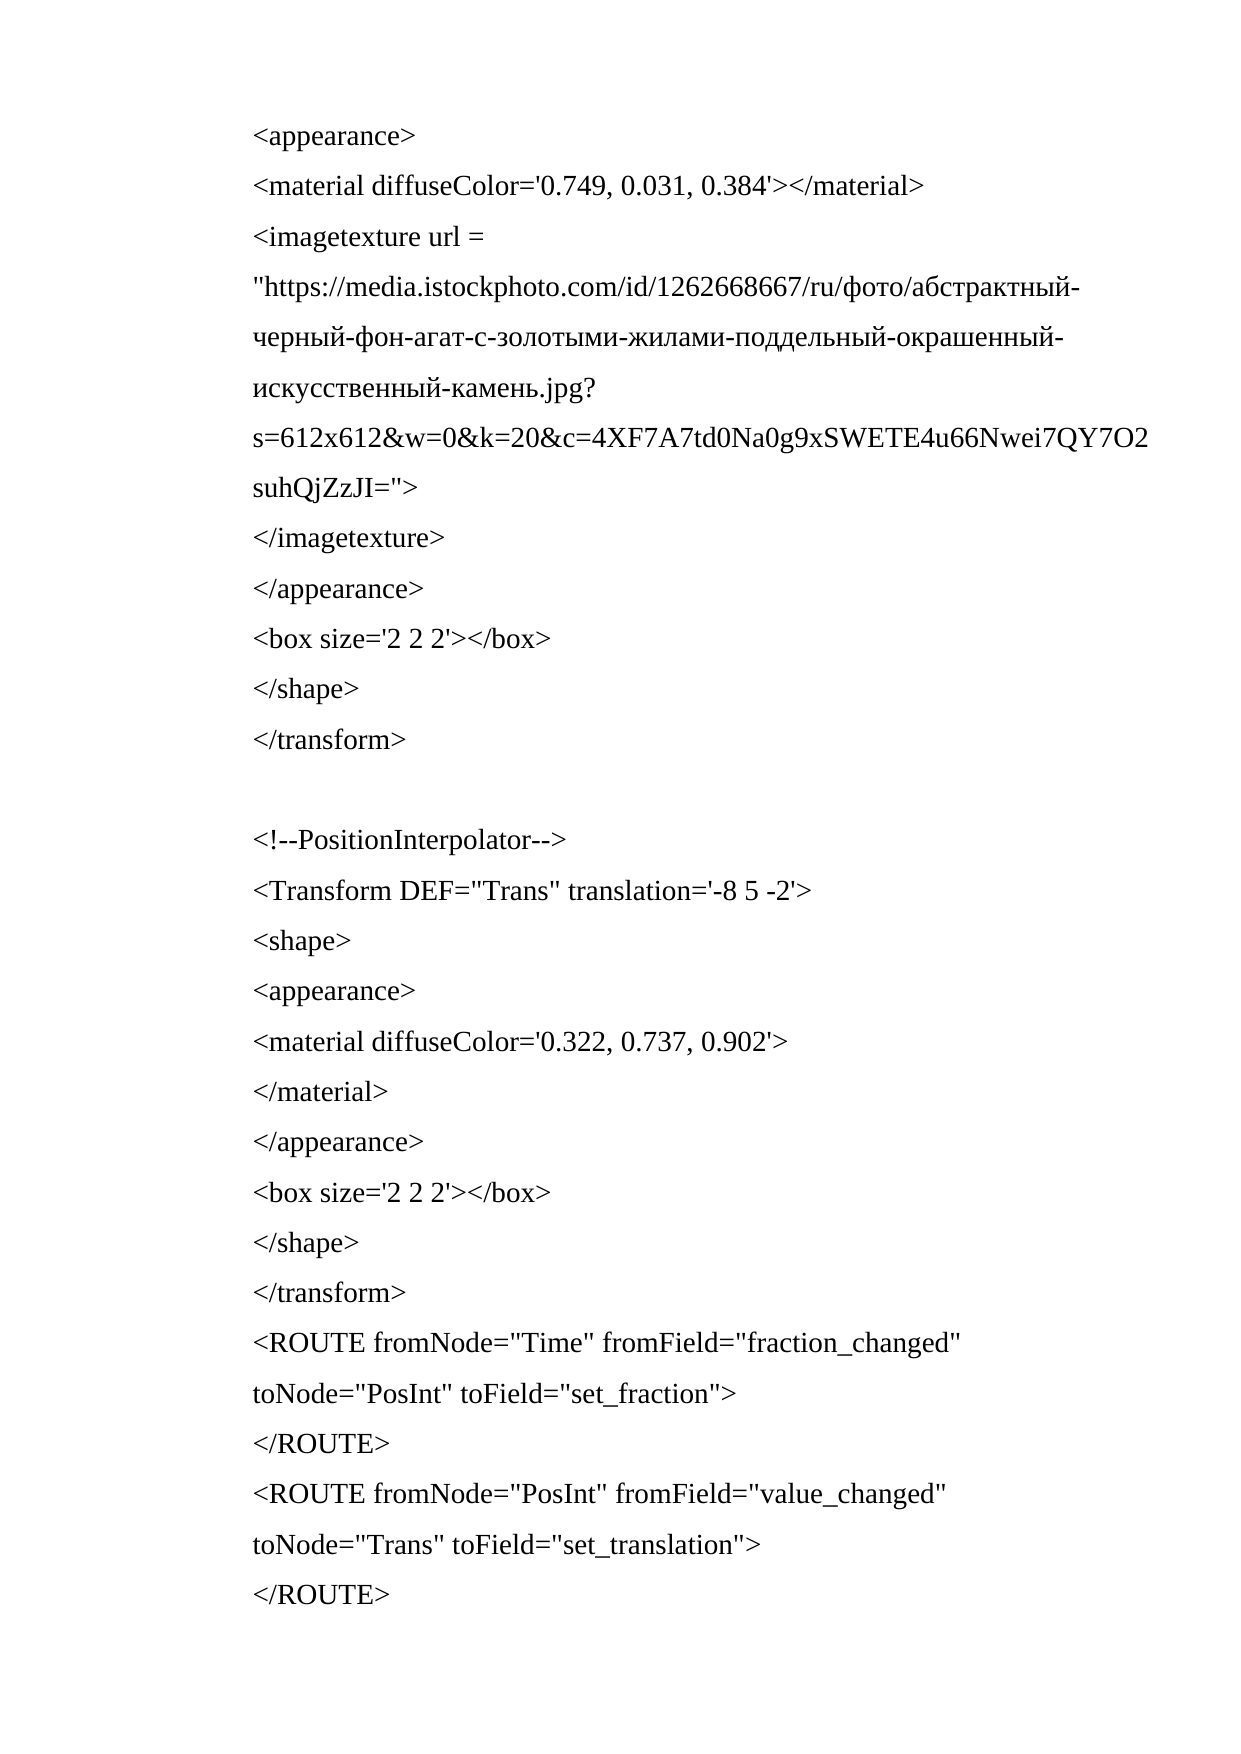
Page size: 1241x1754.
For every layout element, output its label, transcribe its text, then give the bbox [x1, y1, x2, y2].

text </imagetexture> [252, 521, 1152, 554]
text <box size='2 2 2'></box> [252, 621, 1152, 655]
text </shape> [252, 672, 1152, 705]
text toNode="Trans" toField="set_translation"> [252, 1527, 1152, 1560]
text <ROUTE fromNode="PosInt" fromField="value_changed" [252, 1477, 1152, 1510]
text </appearance> [252, 1124, 1152, 1158]
text <appearance> [252, 118, 1152, 152]
text <shape> [252, 923, 1152, 957]
text <ROUTE fromNode="Time" fromField="fraction_changed" [252, 1326, 1152, 1359]
text <material diffuseColor='0.749, 0.031, 0.384'></material> [252, 168, 1152, 202]
text <box size='2 2 2'></box> [252, 1175, 1152, 1208]
text <material diffuseColor='0.322, 0.737, 0.902'> [252, 1024, 1152, 1057]
text </material> [252, 1074, 1152, 1108]
text toNode="PosInt" toField="set_fraction"> [252, 1376, 1152, 1409]
text </ROUTE> [252, 1577, 1152, 1611]
text </shape> [252, 1225, 1152, 1258]
text </appearance> [252, 571, 1152, 604]
text <!--PositionInterpolator--> [252, 822, 1152, 856]
text </transform> [252, 722, 1152, 755]
text <Transform DEF="Trans" translation='-8 5 -2'> [252, 873, 1152, 906]
text </ROUTE> [252, 1426, 1152, 1460]
text <imagetexture url = "https://media.istockphoto.com/id/1262668667/ru/фото/абстрактный-черный-фон-агат-с-золотыми-жилами-поддельный-окрашенный-искусственный-камень.jpg?s=612x612&w=0&k=20&c=4XF7A7td0Na0g9xSWETE4u66Nwei7QY7O2suhQjZzJI="> [252, 219, 1152, 504]
text </transform> [252, 1275, 1152, 1309]
text <appearance> [252, 973, 1152, 1007]
